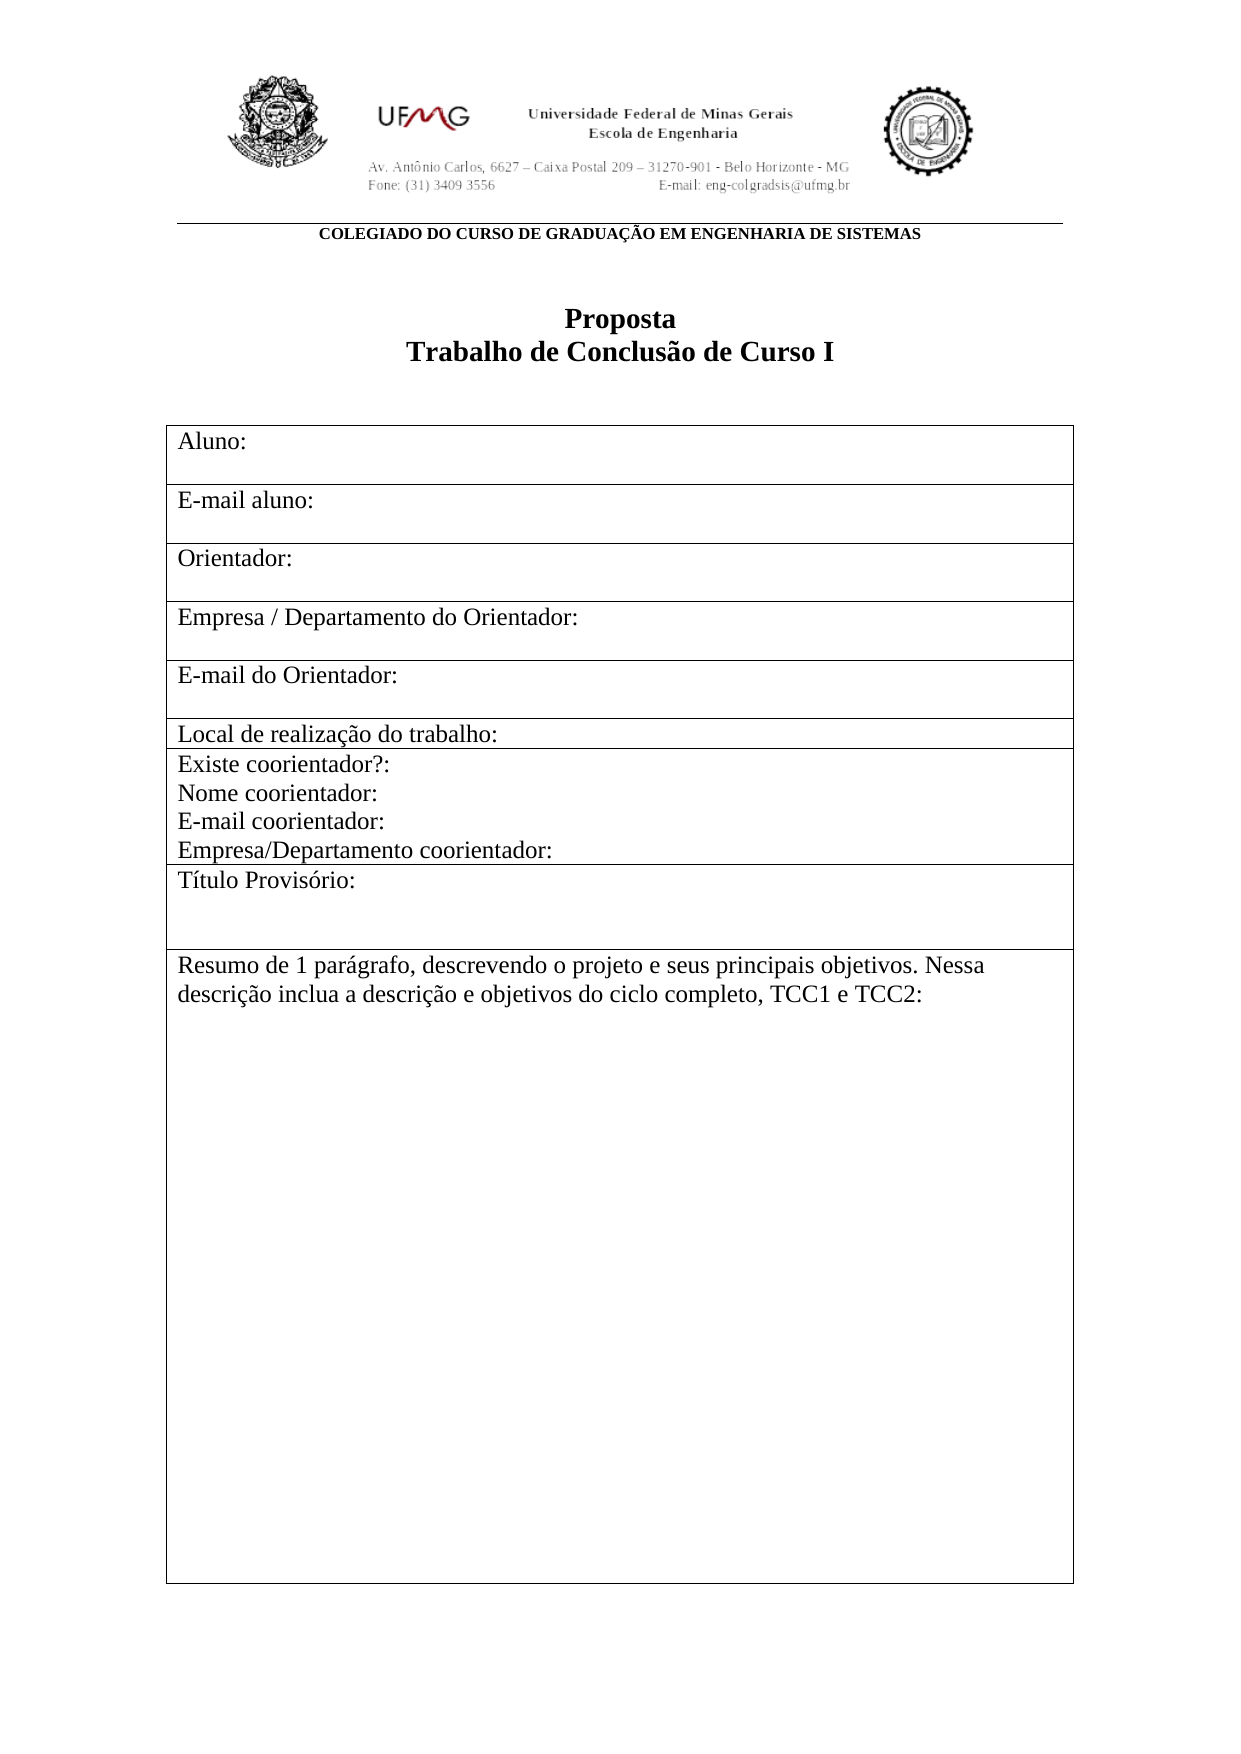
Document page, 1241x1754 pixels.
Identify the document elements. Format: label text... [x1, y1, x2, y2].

table_cell E-mail do Orientador: [167, 661, 1073, 718]
table_cell Título Provisório: [167, 865, 1073, 949]
text Trabalho de Conclusão de Curso I [177, 334, 1063, 368]
table_cell Resumo de 1 parágrafo, descrevendo o projeto e seus principais objetivos. Nessa descrição inclua a descrição e objetivos do ciclo completo, TCC1 e TCC2: [167, 950, 1073, 1583]
text Proposta [177, 301, 1063, 334]
table_cell Orientador: [167, 544, 1073, 601]
table_cell Empresa / Departamento do Orientador: [167, 602, 1073, 659]
table_cell E-mail aluno: [167, 485, 1073, 542]
table_cell Local de realização do trabalho: [167, 719, 1073, 748]
table_cell Existe coorientador?: Nome coorientador: E-mail coorientador: Empresa/Departamento coorientador: [167, 749, 1073, 864]
table_header Aluno: [167, 426, 1073, 484]
